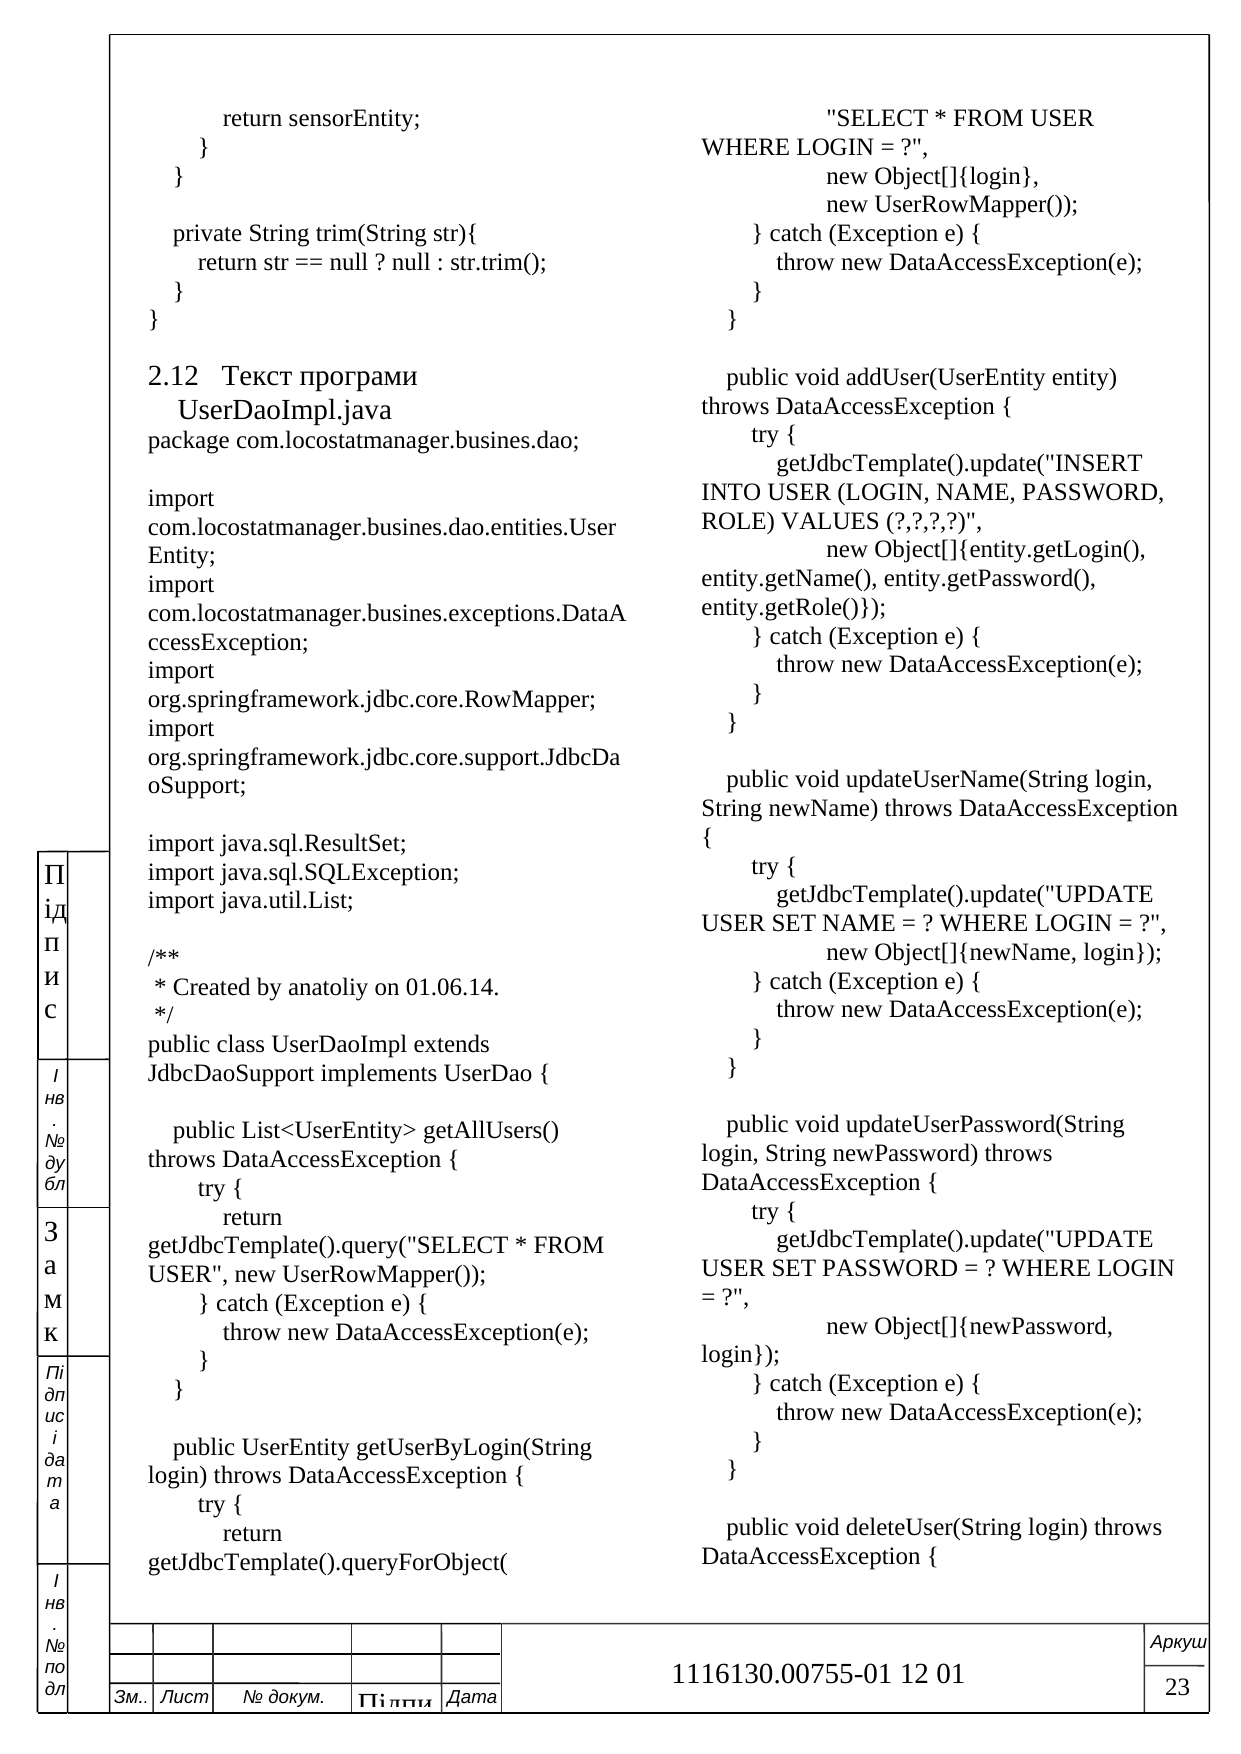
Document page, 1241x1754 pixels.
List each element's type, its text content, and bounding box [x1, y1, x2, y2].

text } [701, 678, 1181, 707]
text * Created by anatoliy on 01.06.14. [148, 972, 627, 1000]
text import java.util.List; [148, 885, 627, 914]
text } [148, 1345, 627, 1374]
text } [148, 1374, 627, 1403]
text import org.springframework.jdbc.core.RowMapper; [148, 655, 627, 713]
text "SELECT * FROM USER WHERE LOGIN = ?", [701, 103, 1181, 161]
text import com.locostatmanager.busines.exceptions.DataAccessException; [148, 569, 627, 655]
text new Object[]{newName, login}); [701, 937, 1181, 966]
text public void updateUserName(String login, String newName) throws DataAccessException { [701, 764, 1181, 851]
text getJdbcTemplate().update("UPDATE USER SET NAME = ? WHERE LOGIN = ?", [701, 879, 1181, 937]
text new UserRowMapper()); [701, 189, 1181, 218]
text } [148, 276, 627, 304]
text } [148, 161, 627, 189]
text } [701, 1023, 1181, 1052]
text try { [148, 1173, 627, 1202]
text import java.sql.SQLException; [148, 857, 627, 885]
text } [701, 707, 1181, 736]
text return getJdbcTemplate().queryForObject( [148, 1518, 627, 1575]
text throw new DataAccessException(e); [701, 994, 1181, 1023]
text import org.springframework.jdbc.core.support.JdbcDaoSupport; [148, 713, 627, 799]
text new Object[]{newPassword, login}); [701, 1311, 1181, 1368]
text } [701, 276, 1181, 304]
text } catch (Exception e) { [148, 1288, 627, 1317]
text } [148, 304, 627, 333]
text package com.locostatmanager.busines.dao; [148, 425, 627, 454]
text public UserEntity getUserByLogin(String login) throws DataAccessException { [148, 1432, 627, 1489]
text getJdbcTemplate().update("INSERT INTO USER (LOGIN, NAME, PASSWORD, ROLE) VALUES (?,?,?,?)", [701, 448, 1181, 534]
text throw new DataAccessException(e); [701, 649, 1181, 678]
text } [148, 132, 627, 161]
text /** [148, 943, 627, 972]
text private String trim(String str){ [148, 218, 627, 247]
text try { [148, 1489, 627, 1518]
text public void updateUserPassword(String login, String newPassword) throws DataAccessException { [701, 1109, 1181, 1196]
text return sensorEntity; [148, 103, 627, 132]
text new Object[]{login}, [701, 161, 1181, 189]
text new Object[]{entity.getLogin(), entity.getName(), entity.getPassword(), entity.getRole()}); [701, 534, 1181, 621]
text public void addUser(UserEntity entity) throws DataAccessException { [701, 362, 1181, 419]
text import com.locostatmanager.busines.dao.entities.UserEntity; [148, 483, 627, 569]
text import java.sql.ResultSet; [148, 828, 627, 857]
text throw new DataAccessException(e); [701, 247, 1181, 276]
text try { [701, 851, 1181, 879]
text } catch (Exception e) { [701, 218, 1181, 247]
text } [701, 1052, 1181, 1081]
text } [701, 1426, 1181, 1454]
text public class UserDaoImpl extends JdbcDaoSupport implements UserDao { [148, 1029, 627, 1087]
text try { [701, 419, 1181, 448]
text try { [701, 1196, 1181, 1224]
text public void deleteUser(String login) throws DataAccessException { [701, 1512, 1181, 1569]
text return str == null ? null : str.trim(); [148, 247, 627, 276]
text throw new DataAccessException(e); [148, 1317, 627, 1345]
text } [701, 1454, 1181, 1483]
subtitle Текст програми UserDaoImpl.java [148, 358, 627, 425]
text } catch (Exception e) { [701, 1368, 1181, 1397]
text getJdbcTemplate().update("UPDATE USER SET PASSWORD = ? WHERE LOGIN = ?", [701, 1224, 1181, 1311]
text public List<UserEntity> getAllUsers() throws DataAccessException { [148, 1115, 627, 1173]
text throw new DataAccessException(e); [701, 1397, 1181, 1426]
text } catch (Exception e) { [701, 966, 1181, 994]
text return getJdbcTemplate().query("SELECT * FROM USER", new UserRowMapper()); [148, 1202, 627, 1288]
text */ [148, 1000, 627, 1029]
text } [701, 304, 1181, 333]
text } catch (Exception e) { [701, 621, 1181, 649]
